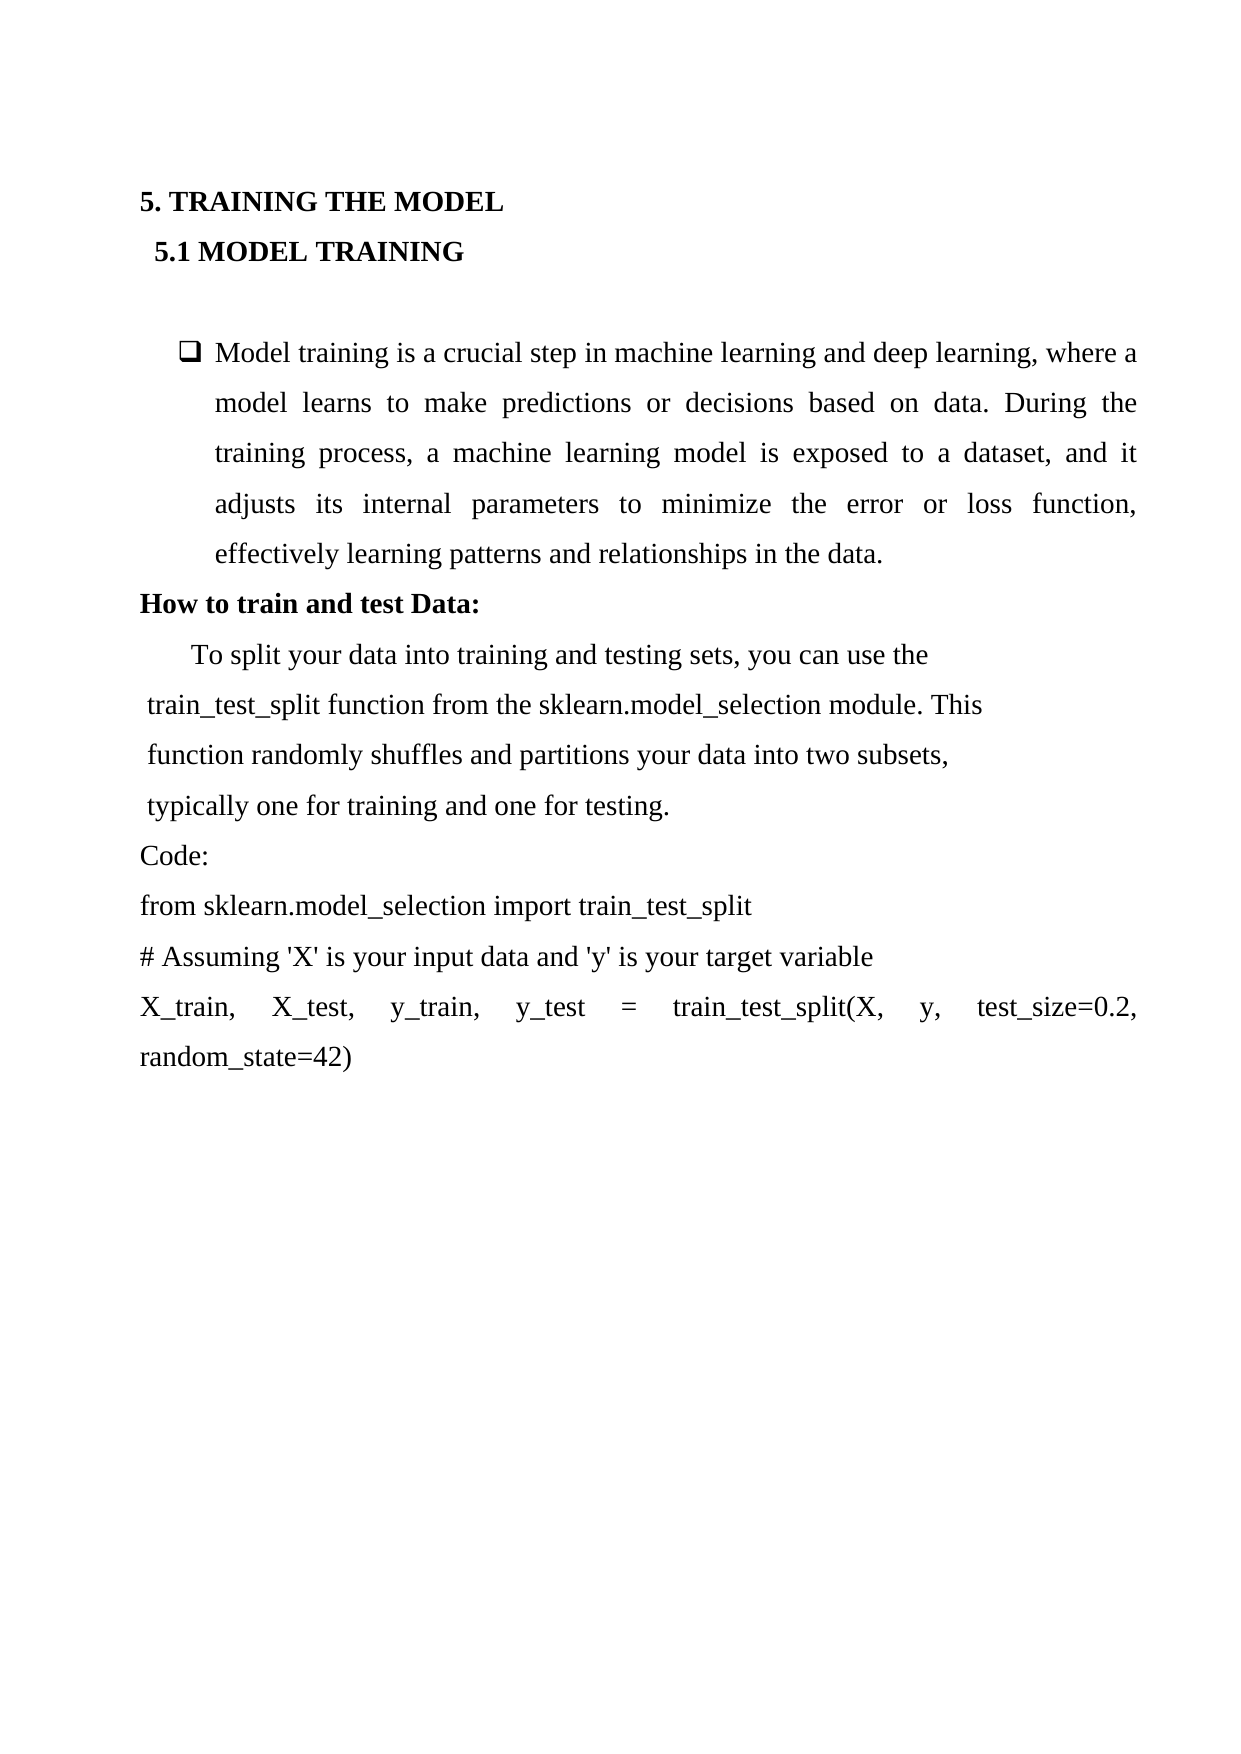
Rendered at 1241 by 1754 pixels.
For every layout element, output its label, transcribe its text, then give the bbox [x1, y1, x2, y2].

text X_train, X_test, y_train, y_test = train_test_split(X, y, test_size=0.2, random_state=42) [139, 989, 1138, 1073]
text # Assuming 'X' is your input data and 'y' is your target variable [139, 939, 1138, 972]
text 5. TRAINING THE MODEL [139, 184, 1138, 217]
text Code: [139, 838, 1138, 872]
text typically one for training and one for testing. [139, 788, 1138, 821]
text from sklearn.model_selection import train_test_split [139, 888, 1138, 922]
text train_test_split function from the sklearn.model_selection module. This [139, 687, 1138, 721]
text How to train and test Data: [139, 587, 1138, 620]
text To split your data into training and testing sets, you can use the [139, 637, 1138, 670]
list Model training is a crucial step in machine learning and deep learning, where a model learns to make predictions or decisions based on data. During the training process, a machine learning model is exposed to a dataset, and it adjusts its internal parameters to minimize the error or loss function, effectively learning patterns and relationships in the data. [177, 335, 1138, 570]
text function randomly shuffles and partitions your data into two subsets, [139, 737, 1138, 771]
text 5.1 MODEL TRAINING [139, 234, 1138, 268]
